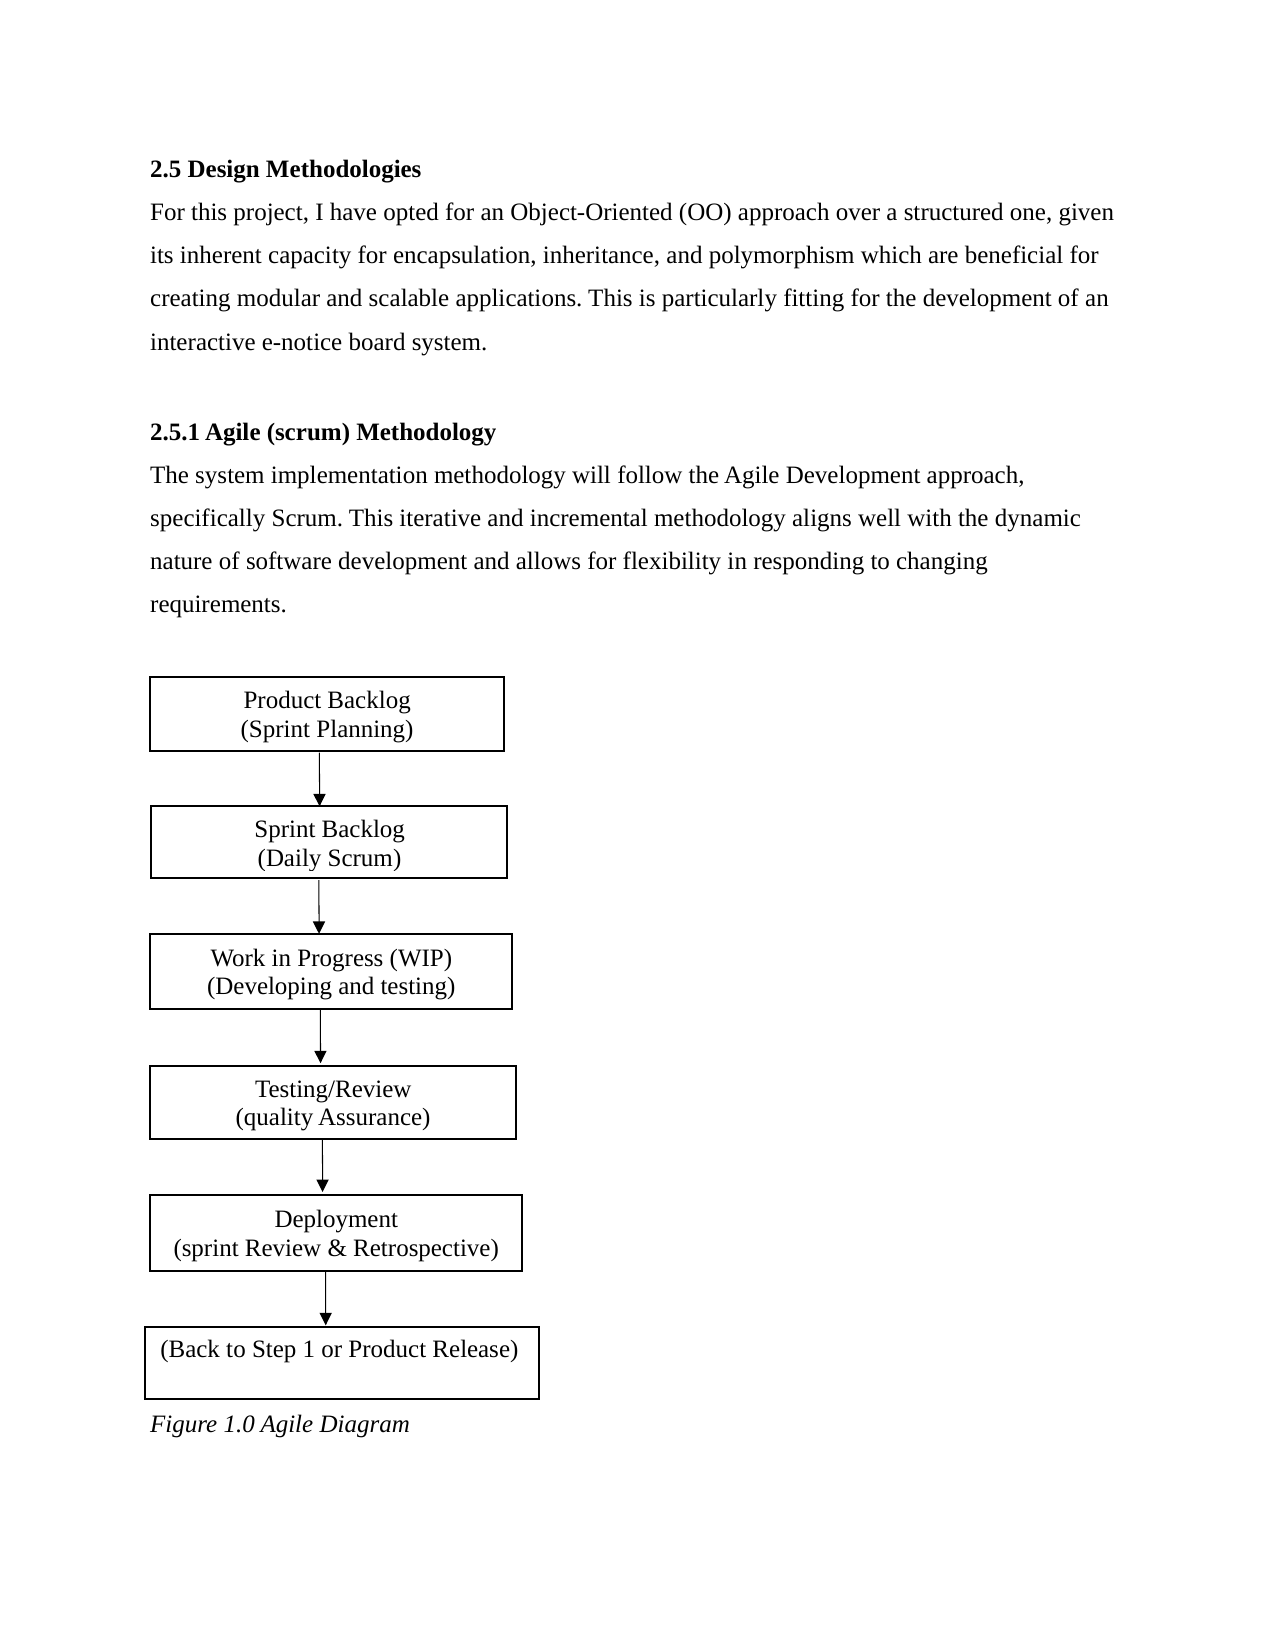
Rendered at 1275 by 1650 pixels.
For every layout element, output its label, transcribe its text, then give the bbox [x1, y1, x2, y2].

subtitle 2.5.1 Agile (scrum) Methodology [150, 417, 1125, 446]
text Figure 1.0 Agile Diagram [150, 1409, 1125, 1438]
text The system implementation methodology will follow the Agile Development approach, specifically Scrum. This iterative and incremental methodology aligns well with the dynamic nature of software development and allows for flexibility in responding to changing requirements. [150, 460, 1125, 618]
subtitle 2.5 Design Methodologies [150, 154, 1125, 183]
text For this project, I have opted for an Object-Oriented (OO) approach over a structured one, given its inherent capacity for encapsulation, inheritance, and polymorphism which are beneficial for creating modular and scalable applications. This is particularly fitting for the development of an interactive e-notice board system. [150, 197, 1125, 355]
